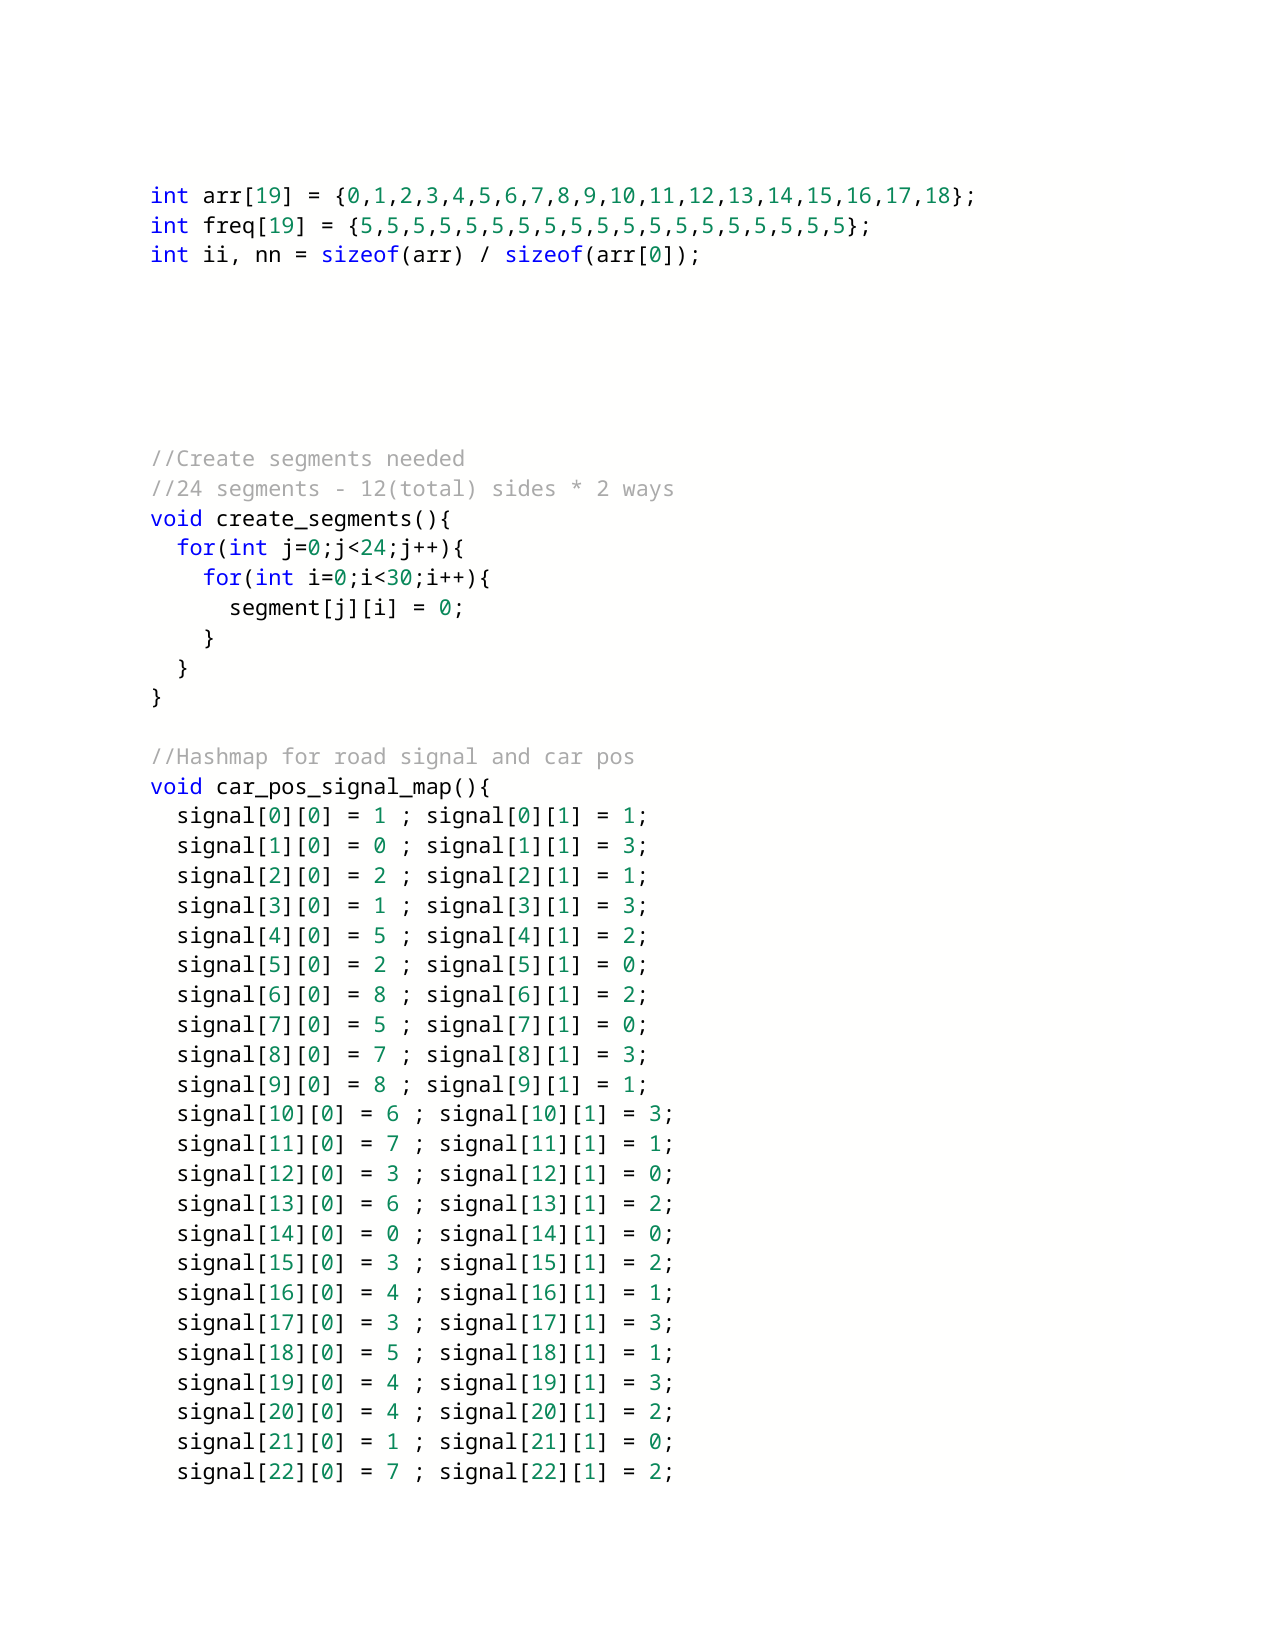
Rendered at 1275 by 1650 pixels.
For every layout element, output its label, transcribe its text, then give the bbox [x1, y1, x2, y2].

text //24 segments - 12(total) sides * 2 ways [150, 473, 1125, 503]
text //Hashmap for road signal and car pos [150, 741, 1125, 771]
text } [150, 622, 1125, 652]
text void create_segments(){ [150, 503, 1125, 532]
text signal[7][0] = 5 ; signal[7][1] = 0; [150, 1009, 1125, 1039]
text signal[20][0] = 4 ; signal[20][1] = 2; [150, 1396, 1125, 1426]
text } [150, 681, 1125, 711]
text for(int i=0;i<30;i++){ [150, 562, 1125, 592]
text signal[3][0] = 1 ; signal[3][1] = 3; [150, 890, 1125, 920]
text signal[16][0] = 4 ; signal[16][1] = 1; [150, 1277, 1125, 1307]
text signal[21][0] = 1 ; signal[21][1] = 0; [150, 1426, 1125, 1456]
text signal[12][0] = 3 ; signal[12][1] = 0; [150, 1158, 1125, 1188]
text int freq[19] = {5,5,5,5,5,5,5,5,5,5,5,5,5,5,5,5,5,5,5}; [150, 209, 1125, 239]
text signal[1][0] = 0 ; signal[1][1] = 3; [150, 830, 1125, 860]
text signal[19][0] = 4 ; signal[19][1] = 3; [150, 1367, 1125, 1396]
text signal[2][0] = 2 ; signal[2][1] = 1; [150, 860, 1125, 890]
text signal[9][0] = 8 ; signal[9][1] = 1; [150, 1069, 1125, 1098]
text signal[13][0] = 6 ; signal[13][1] = 2; [150, 1188, 1125, 1218]
text signal[0][0] = 1 ; signal[0][1] = 1; [150, 801, 1125, 830]
text int arr[19] = {0,1,2,3,4,5,6,7,8,9,10,11,12,13,14,15,16,17,18}; [150, 180, 1125, 209]
text signal[18][0] = 5 ; signal[18][1] = 1; [150, 1337, 1125, 1367]
text signal[5][0] = 2 ; signal[5][1] = 0; [150, 949, 1125, 979]
text int ii, nn = sizeof(arr) / sizeof(arr[0]); [150, 239, 1125, 269]
text signal[10][0] = 6 ; signal[10][1] = 3; [150, 1098, 1125, 1128]
text signal[14][0] = 0 ; signal[14][1] = 0; [150, 1218, 1125, 1247]
text signal[4][0] = 5 ; signal[4][1] = 2; [150, 920, 1125, 949]
text signal[15][0] = 3 ; signal[15][1] = 2; [150, 1247, 1125, 1277]
text signal[8][0] = 7 ; signal[8][1] = 3; [150, 1039, 1125, 1069]
text segment[j][i] = 0; [150, 592, 1125, 622]
text void car_pos_signal_map(){ [150, 771, 1125, 801]
text signal[6][0] = 8 ; signal[6][1] = 2; [150, 979, 1125, 1009]
text //Create segments needed [150, 443, 1125, 473]
text signal[11][0] = 7 ; signal[11][1] = 1; [150, 1128, 1125, 1158]
text signal[22][0] = 7 ; signal[22][1] = 2; [150, 1456, 1125, 1486]
text signal[17][0] = 3 ; signal[17][1] = 3; [150, 1307, 1125, 1337]
text for(int j=0;j<24;j++){ [150, 532, 1125, 562]
text } [150, 652, 1125, 681]
